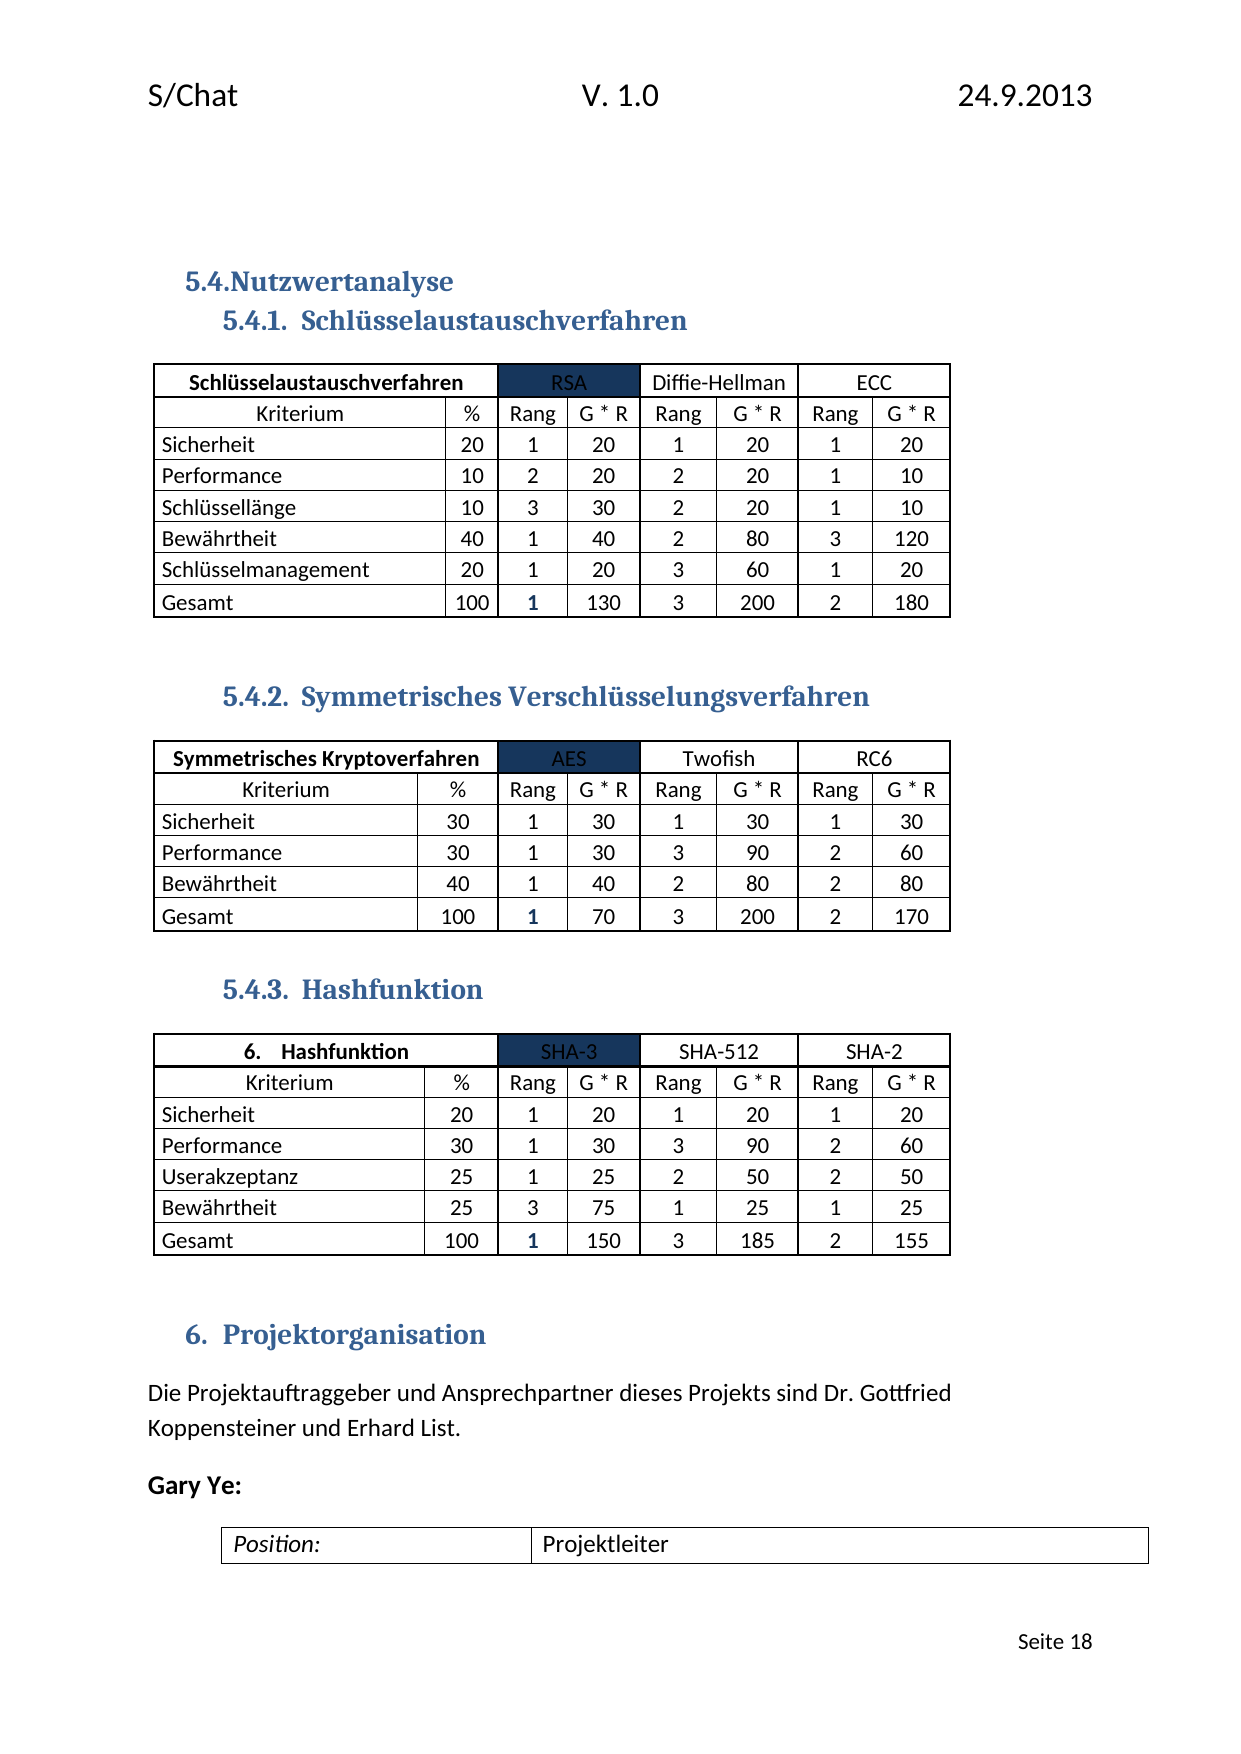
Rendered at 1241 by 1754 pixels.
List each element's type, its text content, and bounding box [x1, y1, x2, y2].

table_cell 20 [568, 553, 639, 583]
table_cell Performance [155, 836, 417, 866]
table_cell 180 [873, 585, 949, 616]
table_header Twofish [641, 742, 797, 772]
table_cell Performance [155, 1129, 424, 1159]
table_cell 1 [499, 836, 567, 866]
table_cell 20 [568, 460, 639, 490]
table_header Diffie-Hellman [641, 365, 797, 396]
table_cell 1 [499, 428, 567, 458]
table_cell % [425, 1068, 497, 1097]
table_cell 50 [873, 1160, 949, 1190]
table_cell 30 [418, 805, 497, 835]
table_cell 2 [641, 460, 716, 490]
table_cell 10 [446, 460, 497, 490]
table_cell Performance [155, 460, 445, 490]
table_cell 10 [873, 491, 949, 521]
table_cell G * R [873, 774, 949, 803]
table_cell 20 [717, 1098, 797, 1128]
table_cell 10 [873, 460, 949, 490]
table_cell 100 [418, 898, 497, 930]
table_cell 1 [641, 428, 716, 458]
table_cell 75 [568, 1191, 639, 1222]
table_cell Bewährtheit [155, 1191, 424, 1222]
table_cell 20 [446, 428, 497, 458]
table_header Position: [222, 1528, 531, 1563]
table_cell 20 [873, 553, 949, 583]
table_header AES [499, 742, 639, 772]
table_cell 25 [717, 1191, 797, 1222]
table_cell Gesamt [155, 585, 445, 616]
table_cell 25 [873, 1191, 949, 1222]
table_cell 1 [641, 1098, 716, 1128]
table_cell 1 [499, 1098, 567, 1128]
table_cell 3 [641, 1129, 716, 1159]
table_cell 1 [799, 805, 872, 835]
table_cell 1 [499, 1129, 567, 1159]
table_cell 40 [418, 867, 497, 897]
table_cell 3 [641, 585, 716, 616]
table_cell 40 [568, 522, 639, 552]
table_cell 1 [499, 553, 567, 583]
table_cell 1 [499, 522, 567, 552]
table_cell 30 [418, 836, 497, 866]
table_cell 60 [873, 1129, 949, 1159]
table_cell 3 [641, 836, 716, 866]
table_cell 70 [568, 898, 639, 930]
table_cell 2 [799, 1129, 872, 1159]
table_cell G * R [568, 774, 639, 803]
table_cell 150 [568, 1223, 639, 1254]
table_cell 170 [873, 898, 949, 930]
table_cell 1 [499, 1223, 567, 1254]
table_cell 30 [873, 805, 949, 835]
table_cell 155 [873, 1223, 949, 1254]
table_cell Userakzeptanz [155, 1160, 424, 1190]
table_cell G * R [717, 774, 797, 803]
table_cell Rang [499, 774, 567, 803]
text Gary Ye: [148, 1468, 1093, 1501]
table_cell % [418, 774, 497, 803]
list Symmetrisches Verschlüsselungsverfahren [223, 680, 1093, 714]
table_cell 30 [717, 805, 797, 835]
table_cell 3 [641, 898, 716, 930]
table_cell 90 [717, 836, 797, 866]
table_cell 1 [799, 1191, 872, 1222]
table_cell 1 [641, 1191, 716, 1222]
table_cell 1 [799, 428, 872, 458]
table_cell 200 [717, 585, 797, 616]
table_header Projektleiter [532, 1528, 1148, 1563]
table_cell 3 [799, 522, 872, 552]
table_cell 10 [446, 491, 497, 521]
table_cell 3 [499, 491, 567, 521]
table_cell 1 [499, 1160, 567, 1190]
table_cell 30 [568, 491, 639, 521]
table_cell Bewährtheit [155, 522, 445, 552]
text Die Projektauftraggeber und Ansprechpartner dieses Projekts sind Dr. Gottfried Koppensteiner und Erhard List. [148, 1378, 1093, 1443]
table_cell 25 [425, 1191, 497, 1222]
table_cell Rang [799, 398, 872, 427]
table_cell Bewährtheit [155, 867, 417, 897]
table_cell Gesamt [155, 898, 417, 930]
table_cell Kriterium [155, 774, 417, 803]
table_cell 20 [568, 428, 639, 458]
table_cell 40 [568, 867, 639, 897]
table_cell 185 [717, 1223, 797, 1254]
table_cell 20 [873, 1098, 949, 1128]
table_cell 1 [799, 491, 872, 521]
table_cell Rang [799, 774, 872, 803]
table_cell 2 [499, 460, 567, 490]
table_cell 20 [446, 553, 497, 583]
list Nutzwertanalyse [185, 265, 1093, 299]
table_cell 1 [499, 898, 567, 930]
table_cell 200 [717, 898, 797, 930]
list Schlüsselaustauschverfahren [223, 304, 1093, 337]
table_cell 2 [641, 491, 716, 521]
table_cell 1 [499, 585, 567, 616]
table_header RSA [499, 365, 639, 396]
table_cell Rang [499, 398, 567, 427]
table_cell 2 [799, 898, 872, 930]
table_cell 25 [568, 1160, 639, 1190]
table_cell 30 [568, 836, 639, 866]
table_cell Schlüsselmanagement [155, 553, 445, 583]
table_cell Rang [799, 1068, 872, 1097]
table_cell 20 [717, 460, 797, 490]
table_cell Schlüssellänge [155, 491, 445, 521]
table_cell 1 [641, 805, 716, 835]
table_cell Rang [641, 1068, 716, 1097]
list Projektorganisation [185, 1318, 1093, 1352]
table_cell 130 [568, 585, 639, 616]
table_cell 60 [873, 836, 949, 866]
table_cell Kriterium [155, 1068, 424, 1097]
table_cell 2 [799, 1160, 872, 1190]
table_cell 2 [799, 836, 872, 866]
table_cell 20 [873, 428, 949, 458]
table_cell Sicherheit [155, 428, 445, 458]
table_cell 2 [799, 1223, 872, 1254]
table_cell 1 [499, 867, 567, 897]
table_header RC6 [799, 742, 949, 772]
table_cell G * R [717, 398, 797, 427]
table_cell Rang [641, 774, 716, 803]
table_cell 2 [641, 522, 716, 552]
table_cell % [446, 398, 497, 427]
table_cell 20 [717, 428, 797, 458]
table_cell 20 [717, 491, 797, 521]
table_cell 90 [717, 1129, 797, 1159]
table_cell G * R [873, 1068, 949, 1097]
table_cell 100 [425, 1223, 497, 1254]
table_cell 20 [425, 1098, 497, 1128]
table_cell Sicherheit [155, 805, 417, 835]
table_cell 2 [799, 867, 872, 897]
table_cell G * R [717, 1068, 797, 1097]
table_cell Sicherheit [155, 1098, 424, 1128]
table_cell 80 [717, 522, 797, 552]
table_cell 100 [446, 585, 497, 616]
table_cell 30 [568, 1129, 639, 1159]
table_header Schlüsselaustauschverfahren [155, 365, 497, 396]
table_cell 2 [799, 585, 872, 616]
table_cell 30 [568, 805, 639, 835]
table_header SHA-512 [641, 1035, 797, 1065]
table_cell 2 [641, 867, 716, 897]
table_header ECC [799, 365, 949, 396]
table_cell G * R [568, 1068, 639, 1097]
table_cell 40 [446, 522, 497, 552]
table_cell 20 [568, 1098, 639, 1128]
list Hashfunktion [223, 973, 1093, 1007]
table_cell 80 [717, 867, 797, 897]
table_header SHA-2 [799, 1035, 949, 1065]
table_header Symmetrisches Kryptoverfahren [155, 742, 497, 772]
table_cell 60 [717, 553, 797, 583]
table_cell 120 [873, 522, 949, 552]
table_cell Rang [641, 398, 716, 427]
table_cell 3 [499, 1191, 567, 1222]
table_cell 80 [873, 867, 949, 897]
table_cell Gesamt [155, 1223, 424, 1254]
table_cell 3 [641, 553, 716, 583]
table_cell 1 [799, 1098, 872, 1128]
table_cell 30 [425, 1129, 497, 1159]
table_cell G * R [873, 398, 949, 427]
table_header SHA-3 [499, 1035, 639, 1065]
table_cell 1 [799, 553, 872, 583]
table_cell 25 [425, 1160, 497, 1190]
table_header Hashfunktion [155, 1035, 497, 1065]
table_cell 3 [641, 1223, 716, 1254]
table_cell 1 [799, 460, 872, 490]
table_cell 2 [641, 1160, 716, 1190]
table_cell 1 [499, 805, 567, 835]
table_cell Kriterium [155, 398, 445, 427]
table_cell 50 [717, 1160, 797, 1190]
table_cell G * R [568, 398, 639, 427]
table_cell Rang [499, 1068, 567, 1097]
